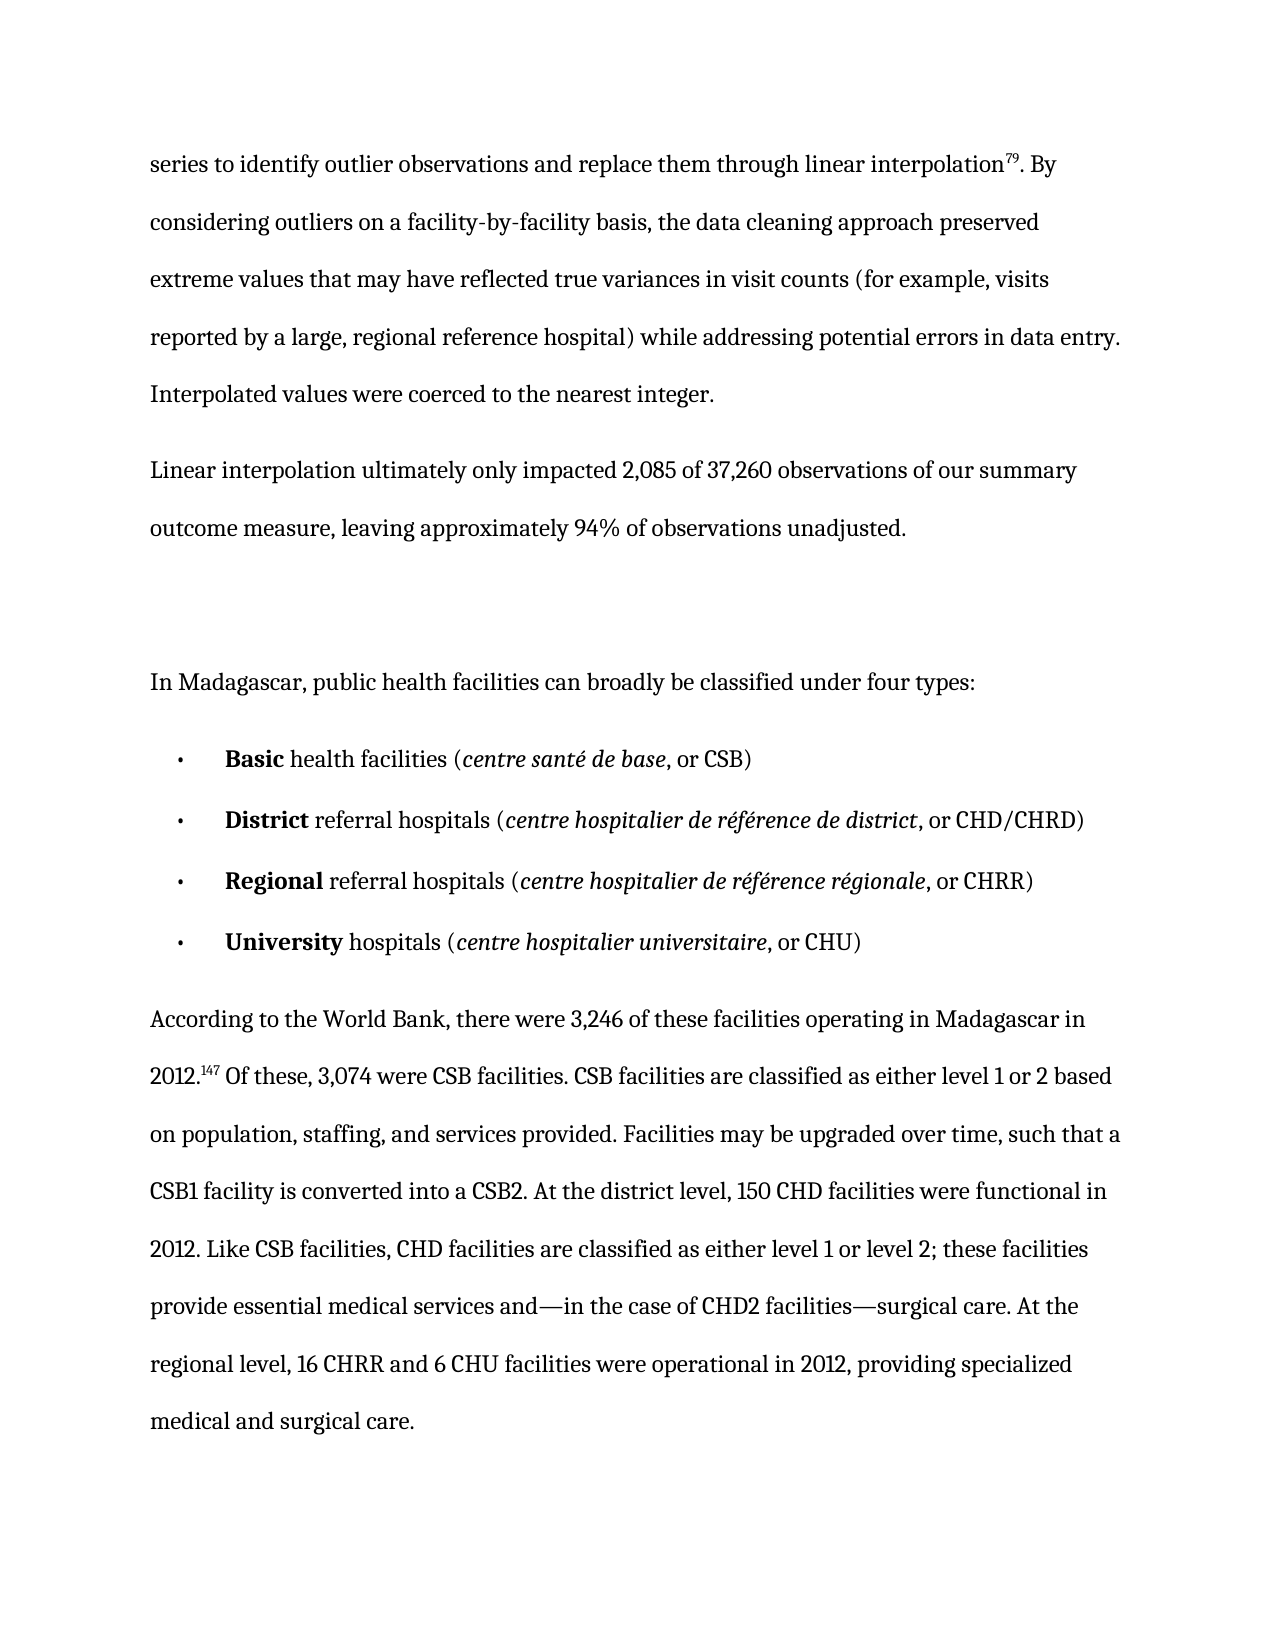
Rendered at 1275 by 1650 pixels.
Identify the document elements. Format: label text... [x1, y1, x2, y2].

text According to the World Bank, there were 3,246 of these facilities operating in Madagascar in 2012.147 Of these, 3,074 were CSB facilities. CSB facilities are classified as either level 1 or 2 based on population, staffing, and services provided. Facilities may be upgraded over time, such that a CSB1 facility is converted into a CSB2. At the district level, 150 CHD facilities were functional in 2012. Like CSB facilities, CHD facilities are classified as either level 1 or level 2; these facilities provide essential medical services and—in the case of CHD2 facilities—surgical care. At the regional level, 16 CHRR and 6 CHU facilities were operational in 2012, providing specialized medical and surgical care. [150, 1004, 1125, 1436]
text Linear interpolation ultimately only impacted 2,085 of 37,260 observations of our summary outcome measure, leaving approximately 94% of observations unadjusted. [150, 456, 1125, 542]
list Basic health facilities (centre santé de base, or CSB) [175, 744, 1125, 773]
text In Madagascar, public health facilities can broadly be classified under four types: [150, 668, 1125, 697]
list University hospitals (centre hospitalier universitaire, or CHU) [175, 928, 1125, 957]
list Regional referral hospitals (centre hospitalier de référence régionale, or CHRR) [175, 867, 1125, 896]
list District referral hospitals (centre hospitalier de référence de district, or CHD/CHRD) [175, 806, 1125, 834]
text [150, 150, 1125, 409]
